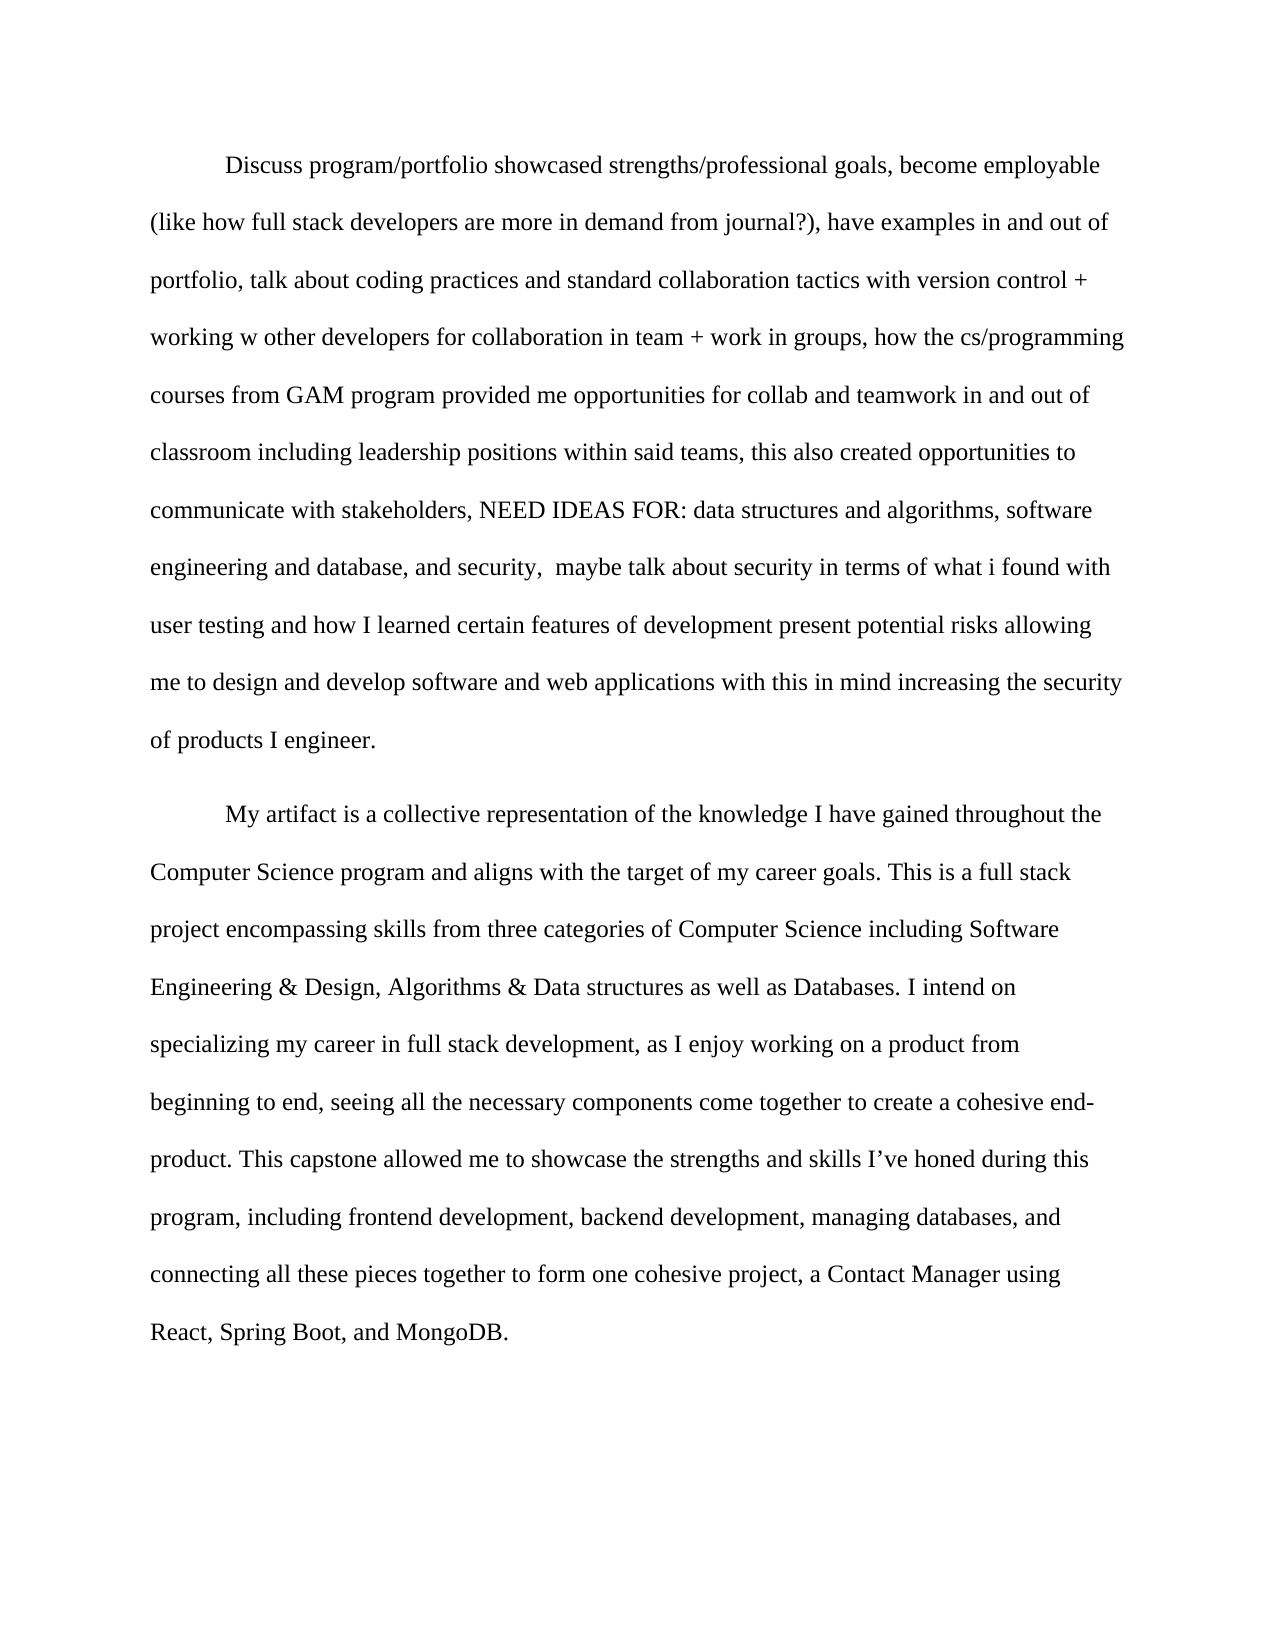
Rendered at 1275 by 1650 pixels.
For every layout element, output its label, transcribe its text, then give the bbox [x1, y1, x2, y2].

text Discuss program/portfolio showcased strengths/professional goals, become employable (like how full stack developers are more in demand from journal?), have examples in and out of portfolio, talk about coding practices and standard collaboration tactics with version control + working w other developers for collaboration in team + work in groups, how the cs/programming courses from GAM program provided me opportunities for collab and teamwork in and out of classroom including leadership positions within said teams, this also created opportunities to communicate with stakeholders, NEED IDEAS FOR: data structures and algorithms, software engineering and database, and security, maybe talk about security in terms of what i found with user testing and how I learned certain features of development present potential risks allowing me to design and develop software and web applications with this in mind increasing the security of products I engineer. [150, 150, 1125, 754]
text My artifact is a collective representation of the knowledge I have gained throughout the Computer Science program and aligns with the target of my career goals. This is a full stack project encompassing skills from three categories of Computer Science including Software Engineering & Design, Algorithms & Data structures as well as Databases. I intend on specializing my career in full stack development, as I enjoy working on a product from beginning to end, seeing all the necessary components come together to create a cohesive end-product. This capstone allowed me to showcase the strengths and skills I’ve honed during this program, including frontend development, backend development, managing databases, and connecting all these pieces together to form one cohesive project, a Contact Manager using React, Spring Boot, and MongoDB. [150, 799, 1125, 1345]
